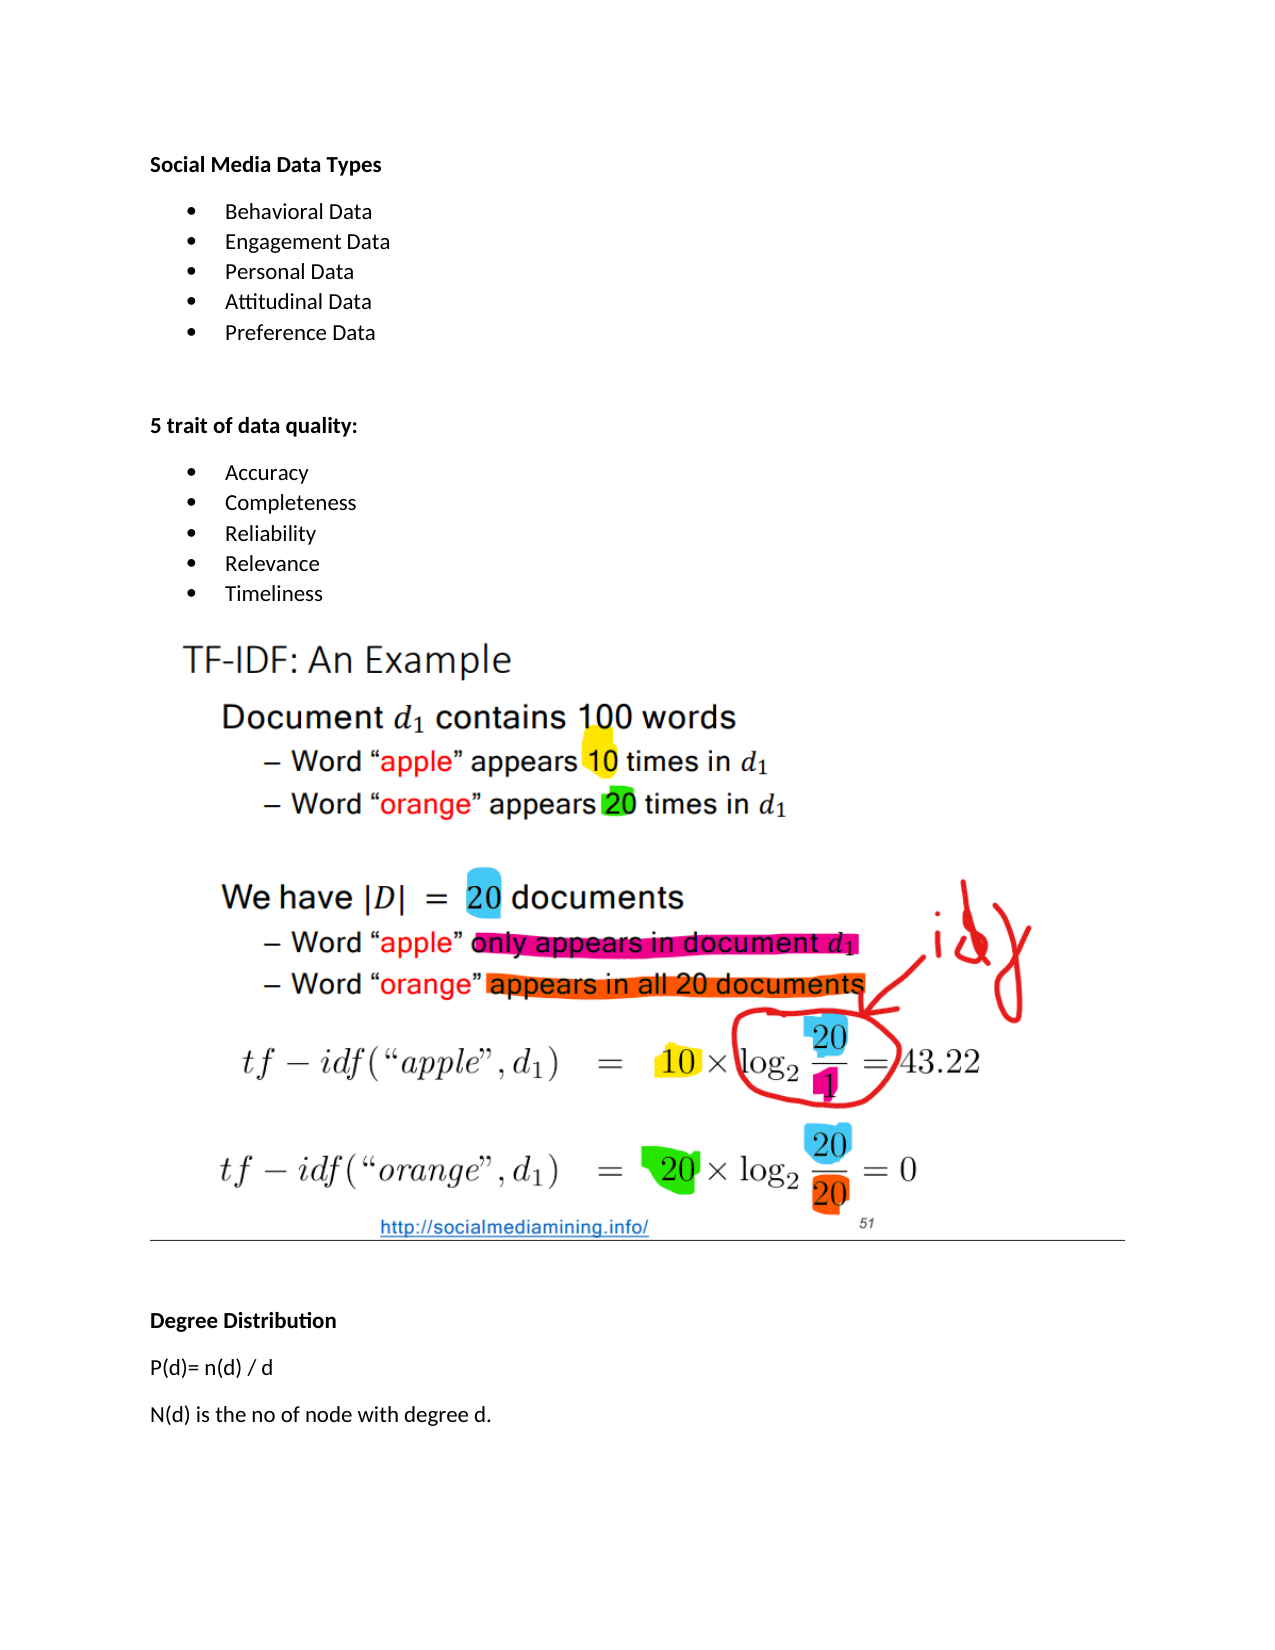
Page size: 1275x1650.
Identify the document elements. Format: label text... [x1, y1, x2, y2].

text Social Media Data Types [150, 150, 1125, 178]
list Timeliness [187, 579, 1125, 607]
list Personal Data [187, 257, 1125, 285]
list Relevance [187, 549, 1125, 577]
text Degree Distribution [150, 1306, 1125, 1334]
list Reliability [187, 519, 1125, 547]
list Attitudinal Data [187, 287, 1125, 316]
text 5 trait of data quality: [150, 411, 1125, 439]
text P(d)= n(d) / d [150, 1353, 1125, 1381]
list Accuracy [187, 458, 1125, 486]
list Completeness [187, 488, 1125, 517]
list Preference Data [187, 318, 1125, 346]
list Engagement Data [187, 227, 1125, 255]
list Behavioral Data [187, 197, 1125, 225]
text N(d) is the no of node with degree d. [150, 1400, 1125, 1428]
picture [150, 626, 1125, 1241]
